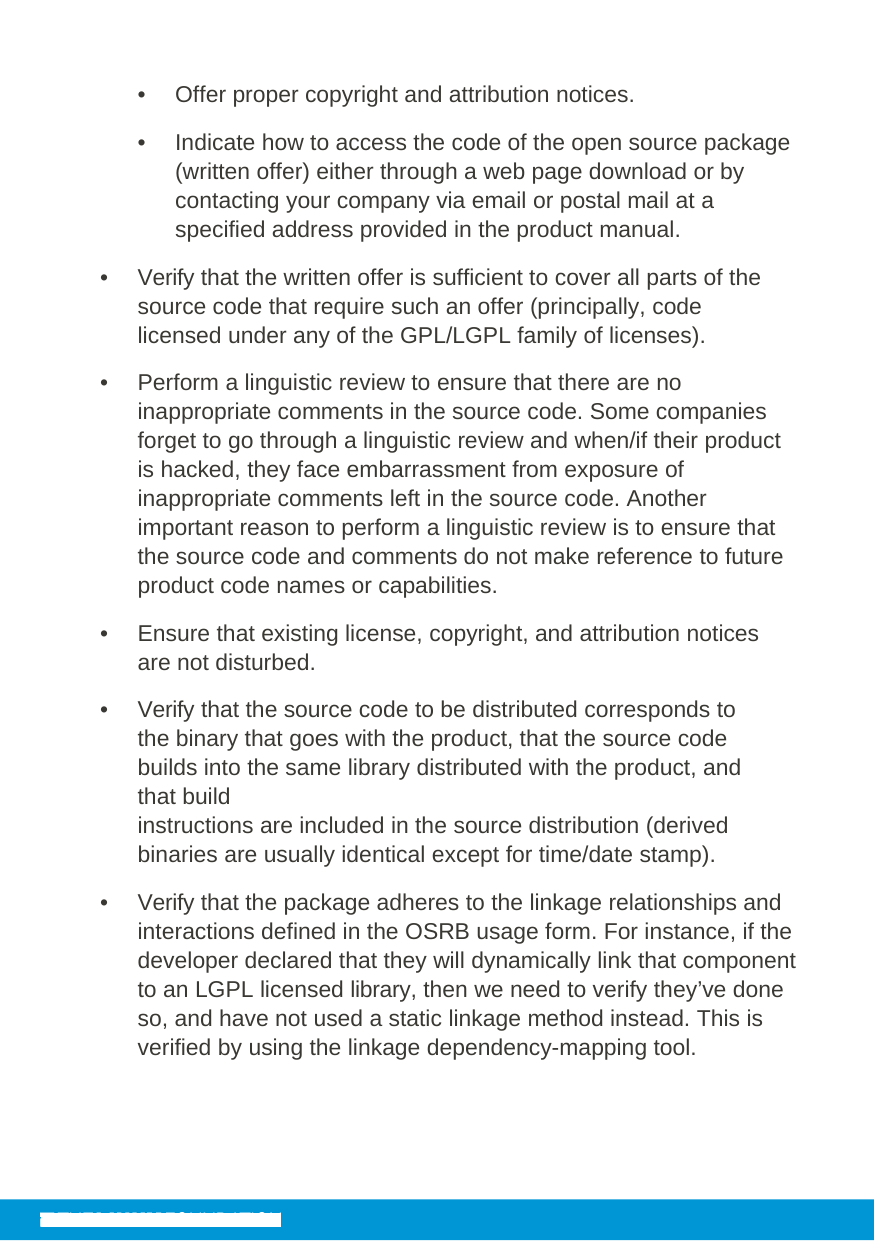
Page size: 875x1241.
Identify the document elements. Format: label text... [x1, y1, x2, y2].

picture [41, 1213, 280, 1226]
list Verify that the package adheres to the linkage relationships and interactions defined in the OSRB usage form. For instance, if the developer declared that they will dynamically link that component to an LGPL licensed library, then we need to verify they’ve done so, and have not used a static linkage method instead. This is verified by using the linkage dependency-mapping tool. [100, 889, 799, 1060]
text instructions are included in the source distribution (derived binaries are usually identical except for time/date stamp). [137, 812, 792, 867]
list Verify that the written offer is sufficient to cover all parts of the source code that require such an offer (principally, code licensed under any of the GPL/LGPL family of licenses). [100, 264, 769, 348]
list Ensure that existing license, copyright, and attribution notices are not disturbed. [100, 620, 778, 675]
list Offer proper copyright and attribution notices. [137, 81, 874, 107]
list Indicate how to access the code of the open source package (written offer) either through a web page download or by contacting your company via email or postal mail at a specified address provided in the product manual. [137, 129, 792, 242]
list Verify that the source code to be distributed corresponds to the binary that goes with the product, that the source code builds into the same library distributed with the product, and that build [100, 696, 762, 809]
list Perform a linguistic review to ensure that there are no inappropriate comments in the source code. Some companies forget to go through a linguistic review and when/if their product is hacked, they face embarrassment from exposure of inappropriate comments left in the source code. Another important reason to perform a linguistic review is to ensure that the source code and comments do not make reference to future product code names or capabilities. [100, 369, 803, 598]
